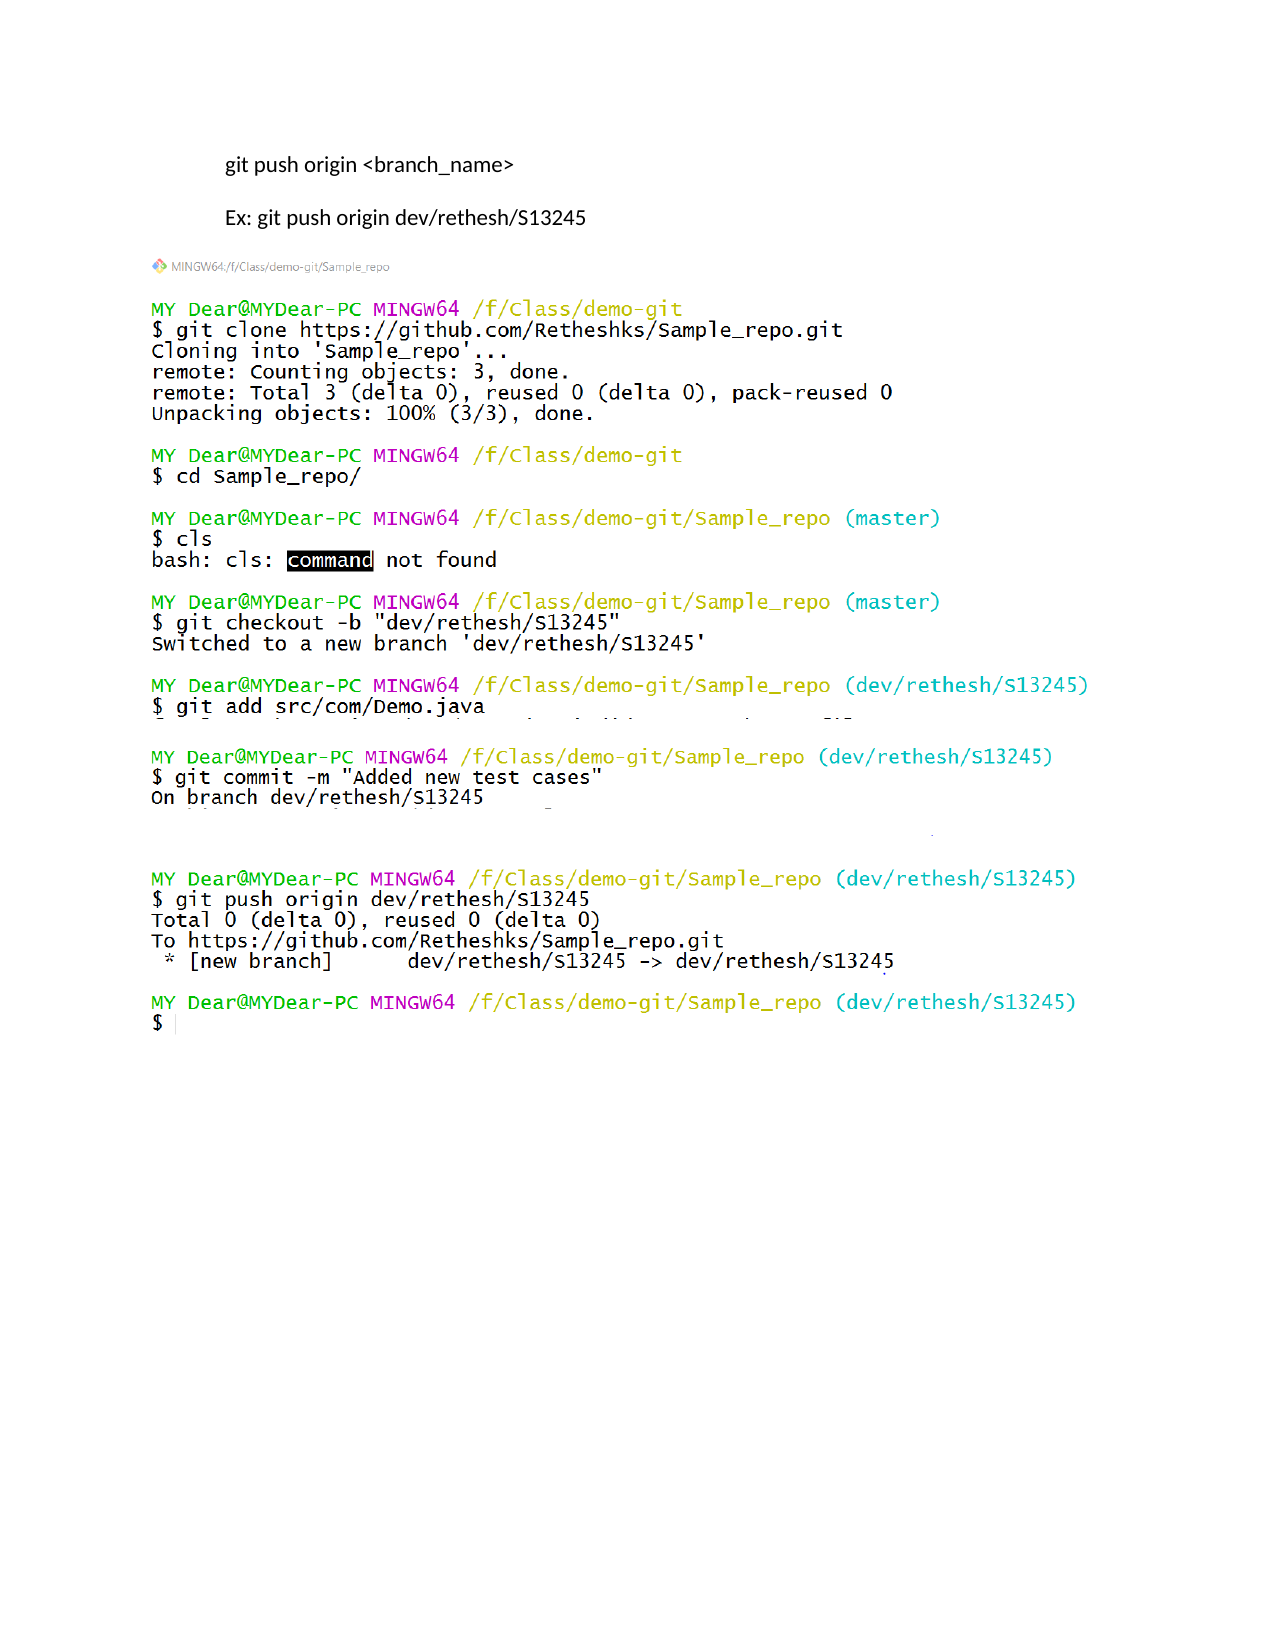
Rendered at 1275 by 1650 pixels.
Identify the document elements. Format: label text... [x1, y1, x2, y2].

picture [150, 256, 1125, 719]
text Ex: git push origin dev/rethesh/S13245 [150, 203, 1125, 231]
picture [150, 860, 1125, 1047]
text git push origin <branch_name> [150, 150, 1125, 178]
picture [150, 743, 1125, 836]
